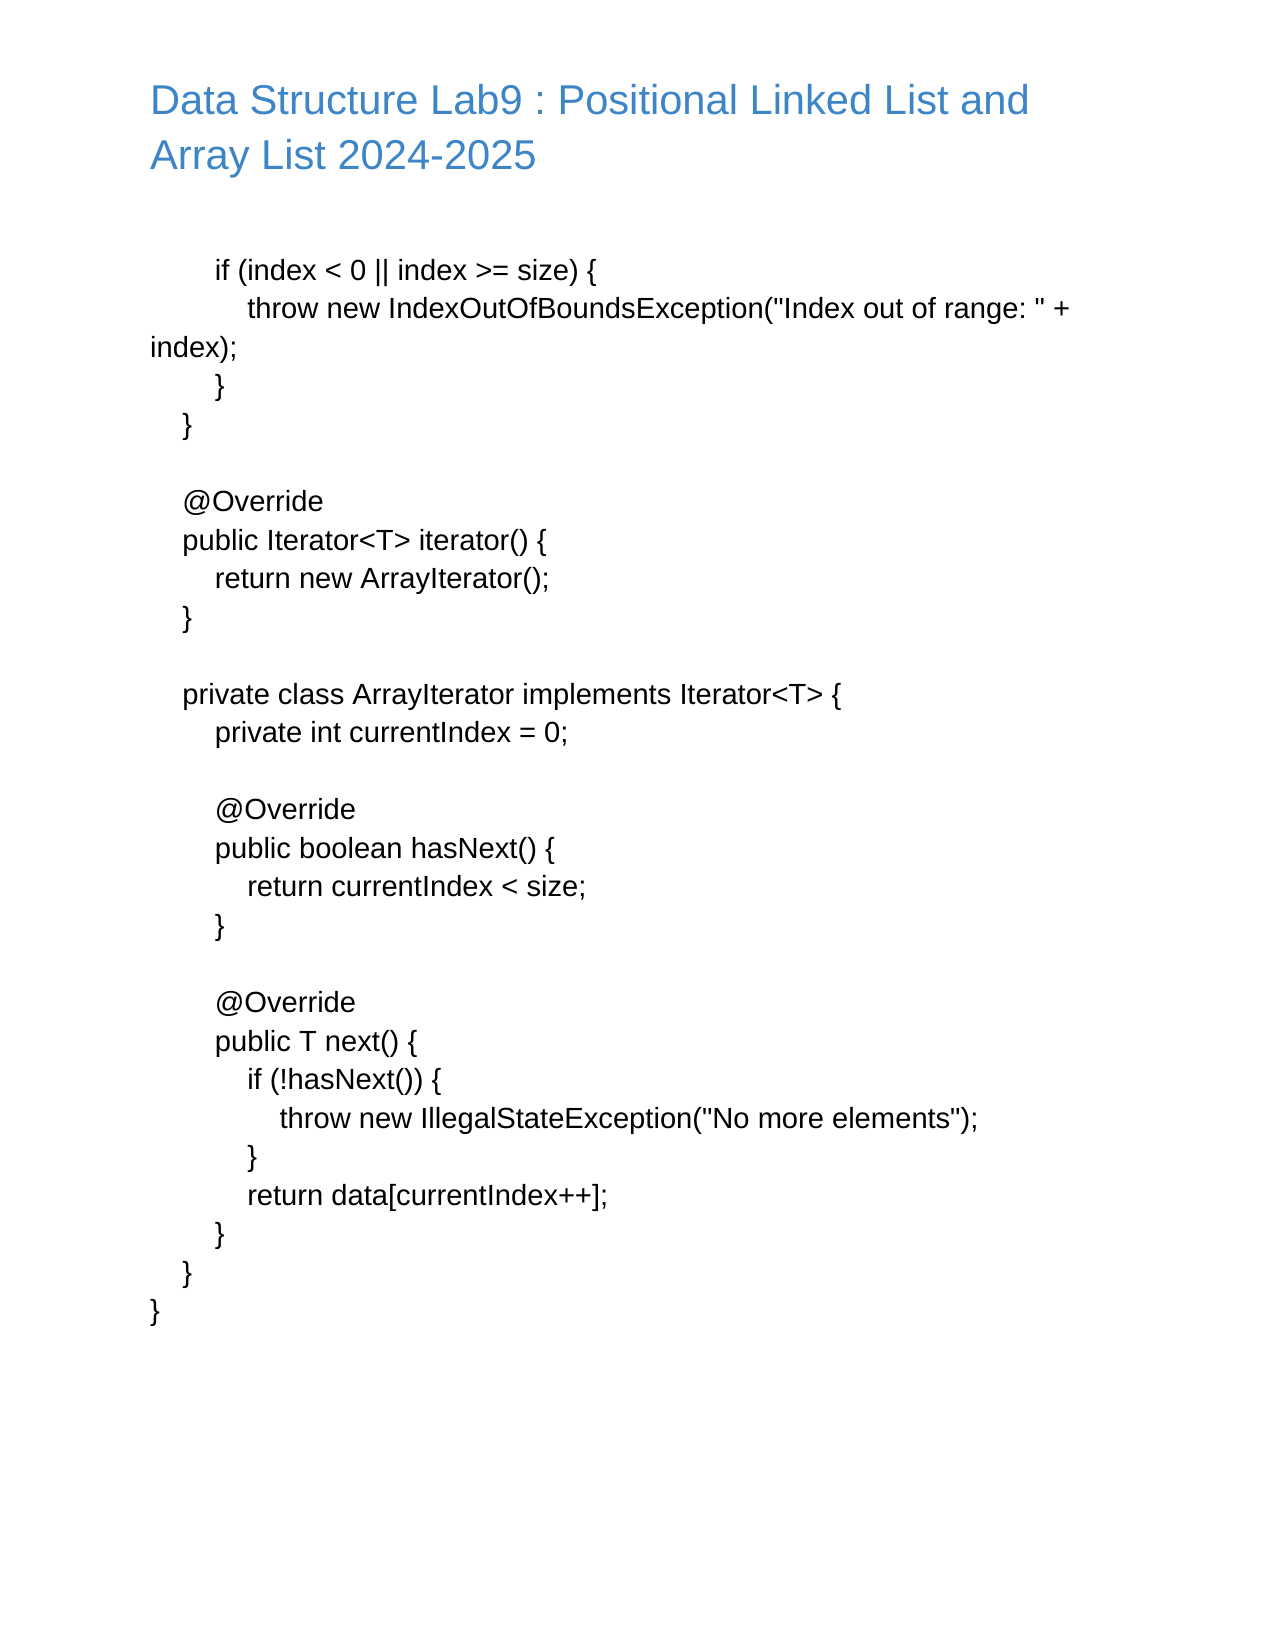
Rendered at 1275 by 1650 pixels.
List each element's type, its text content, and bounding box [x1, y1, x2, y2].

text public Iterator<T> iterator() { [150, 522, 1125, 556]
text if (!hasNext()) { [150, 1062, 1125, 1096]
text } [150, 1216, 1125, 1250]
text } [150, 599, 1125, 633]
text @Override [150, 484, 1125, 517]
text private int currentIndex = 0; [150, 715, 1125, 749]
text } [150, 407, 1125, 440]
text @Override [150, 792, 1125, 826]
text return data[currentIndex++]; [150, 1178, 1125, 1211]
text private class ArrayIterator implements Iterator<T> { [150, 677, 1125, 710]
text } [150, 1255, 1125, 1288]
text } [150, 908, 1125, 941]
text } [150, 1139, 1125, 1173]
text } [150, 368, 1125, 402]
text if (index < 0 || index >= size) { [150, 253, 1125, 286]
text throw new IllegalStateException("No more elements"); [150, 1101, 1125, 1134]
text return new ArrayIterator(); [150, 561, 1125, 594]
text return currentIndex < size; [150, 869, 1125, 903]
text public T next() { [150, 1023, 1125, 1057]
text @Override [150, 985, 1125, 1018]
text public boolean hasNext() { [150, 831, 1125, 864]
text throw new IndexOutOfBoundsException("Index out of range: " + index); [150, 291, 1125, 363]
text } [150, 1293, 1125, 1327]
